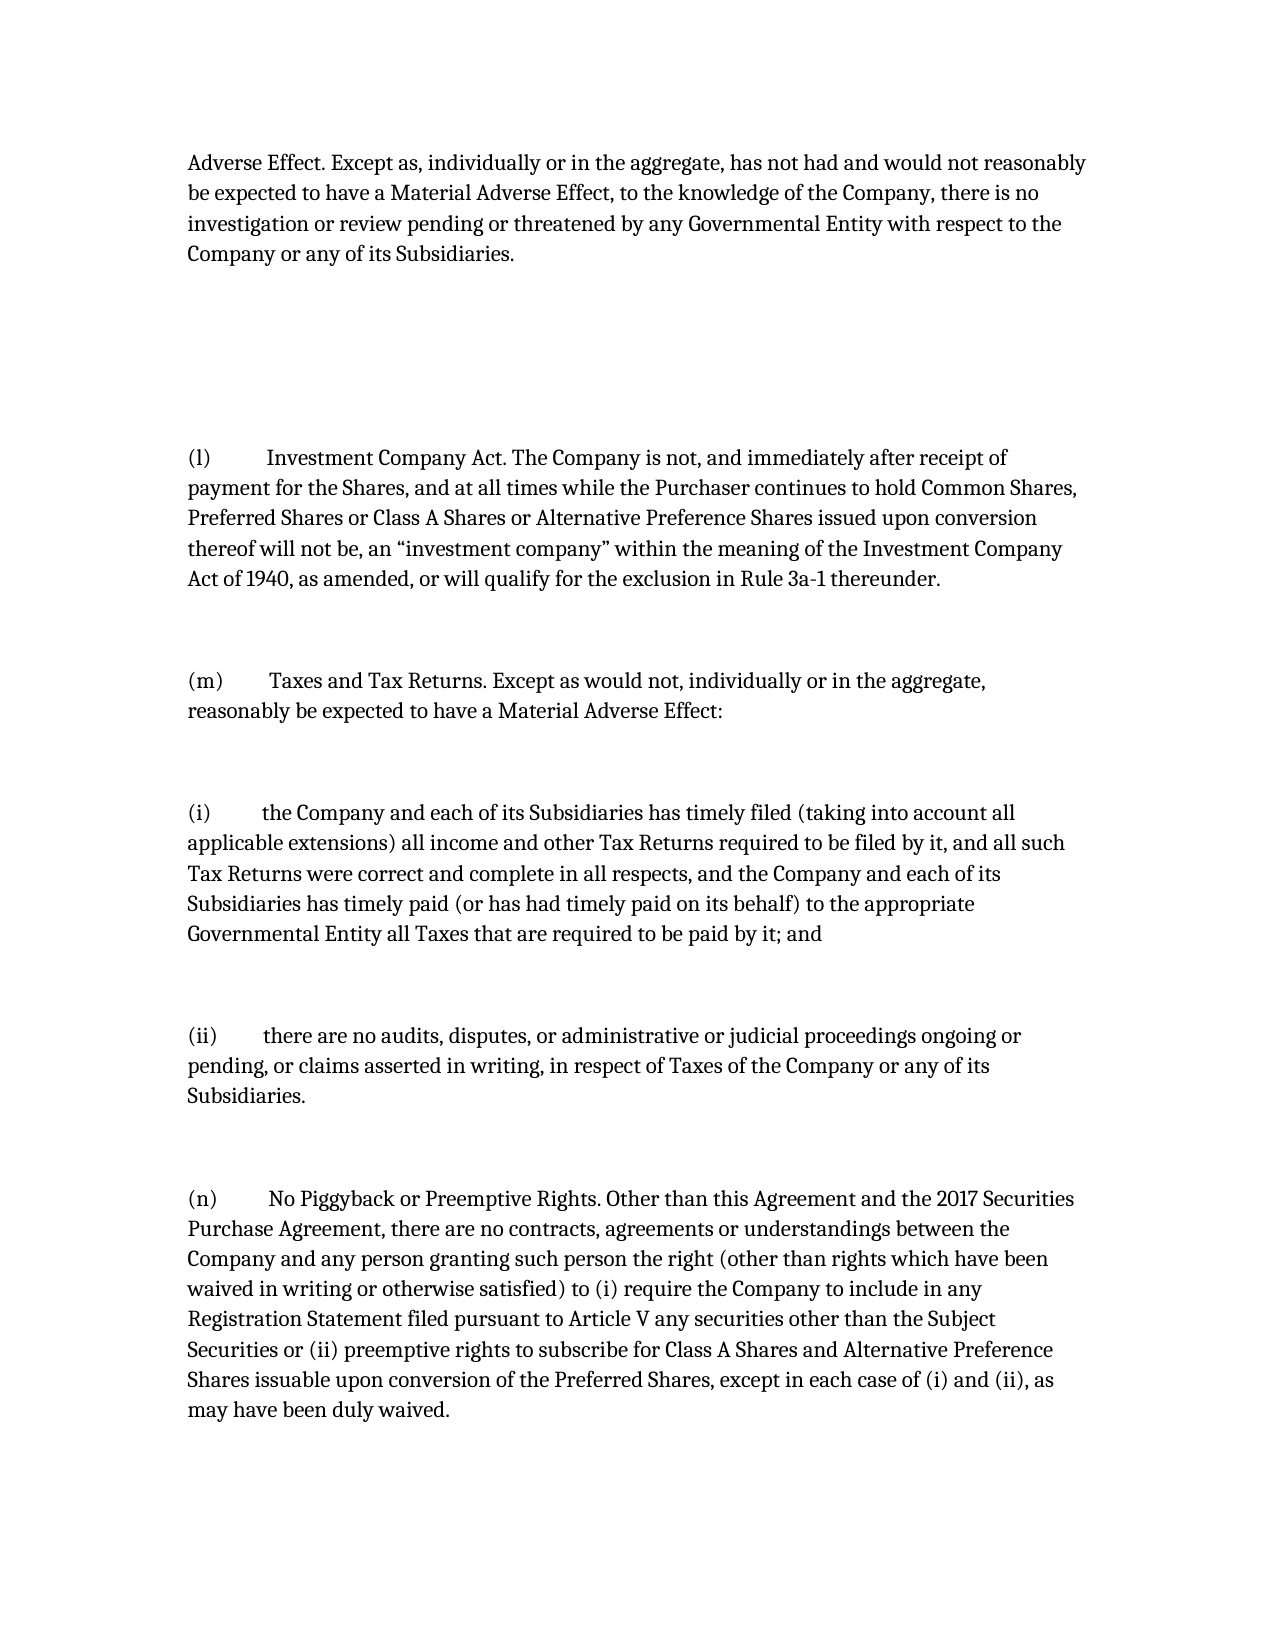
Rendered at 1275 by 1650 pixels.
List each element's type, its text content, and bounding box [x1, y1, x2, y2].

text (i) the Company and each of its Subsidiaries has timely filed (taking into account all applicable extensions) all income and other Tax Returns required to be filed by it, and all such Tax Returns were correct and complete in all respects, and the Company and each of its Subsidiaries has timely paid (or has had timely paid on its behalf) to the appropriate Governmental Entity all Taxes that are required to be paid by it; and [187, 800, 1087, 947]
text (n) No Piggyback or Preemptive Rights. Other than this Agreement and the 2017 Securities Purchase Agreement, there are no contracts, agreements or understandings between the Company and any person granting such person the right (other than rights which have been waived in writing or otherwise satisfied) to (i) require the Company to include in any Registration Statement filed pursuant to Article V any securities other than the Subject Securities or (ii) preemptive rights to subscribe for Class A Shares and Alternative Preference Shares issuable upon conversion of the Preferred Shares, except in each case of (i) and (ii), as may have been duly waived. [187, 1185, 1087, 1423]
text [187, 150, 1087, 267]
text (m) Taxes and Tax Returns. Except as would not, individually or in the aggregate, reasonably be expected to have a Material Adverse Effect: [187, 668, 1087, 724]
text (l) Investment Company Act. The Company is not, and immediately after receipt of payment for the Shares, and at all times while the Purchaser continues to hold Common Shares, Preferred Shares or Class A Shares or Alternative Preference Shares issued upon conversion thereof will not be, an “investment company” within the meaning of the Investment Company Act of 1940, as amended, or will qualify for the exclusion in Rule 3a-1 thereunder. [187, 445, 1087, 592]
text (ii) there are no audits, disputes, or administrative or judicial proceedings ongoing or pending, or claims asserted in writing, in respect of Taxes of the Company or any of its Subsidiaries. [187, 1023, 1087, 1110]
